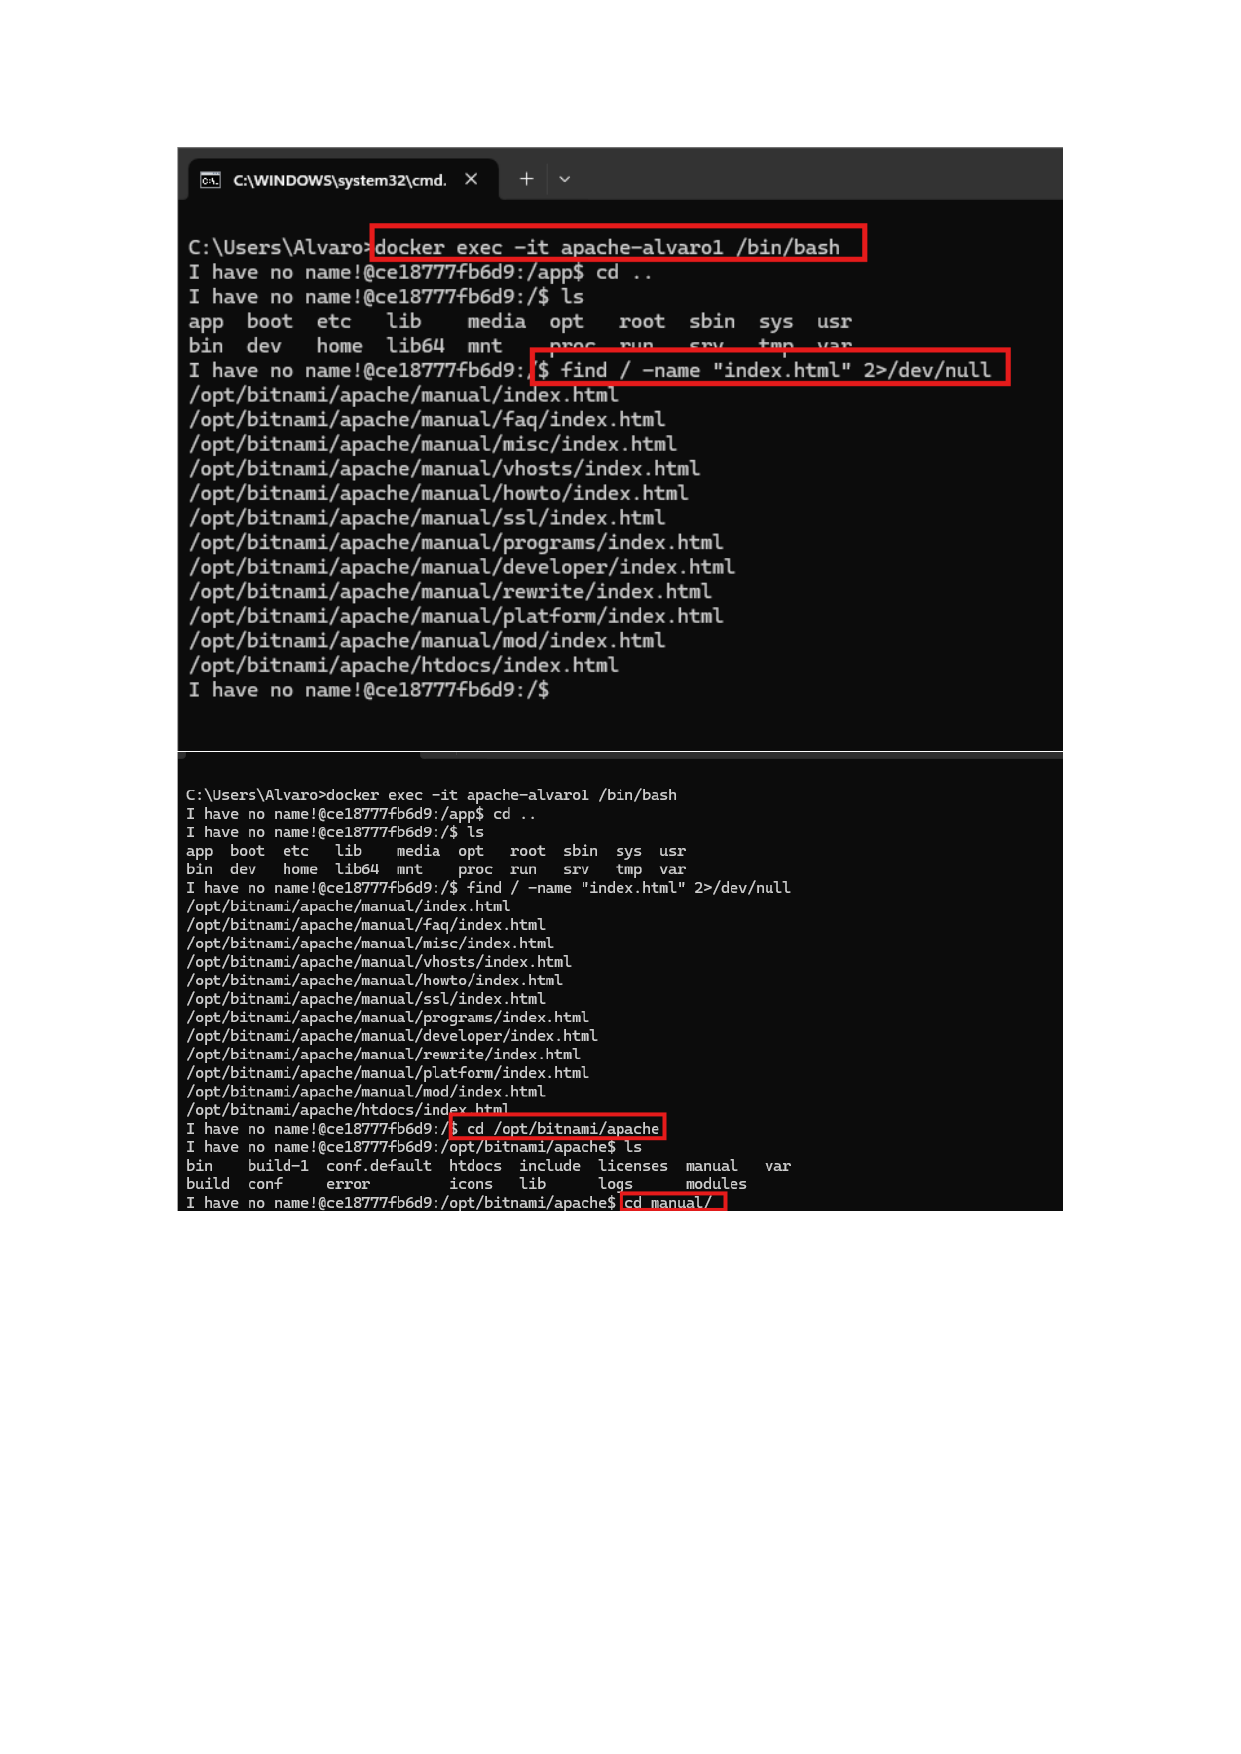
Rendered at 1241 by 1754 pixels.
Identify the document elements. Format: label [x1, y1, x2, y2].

picture [177, 752, 1063, 1211]
picture [177, 147, 1063, 751]
